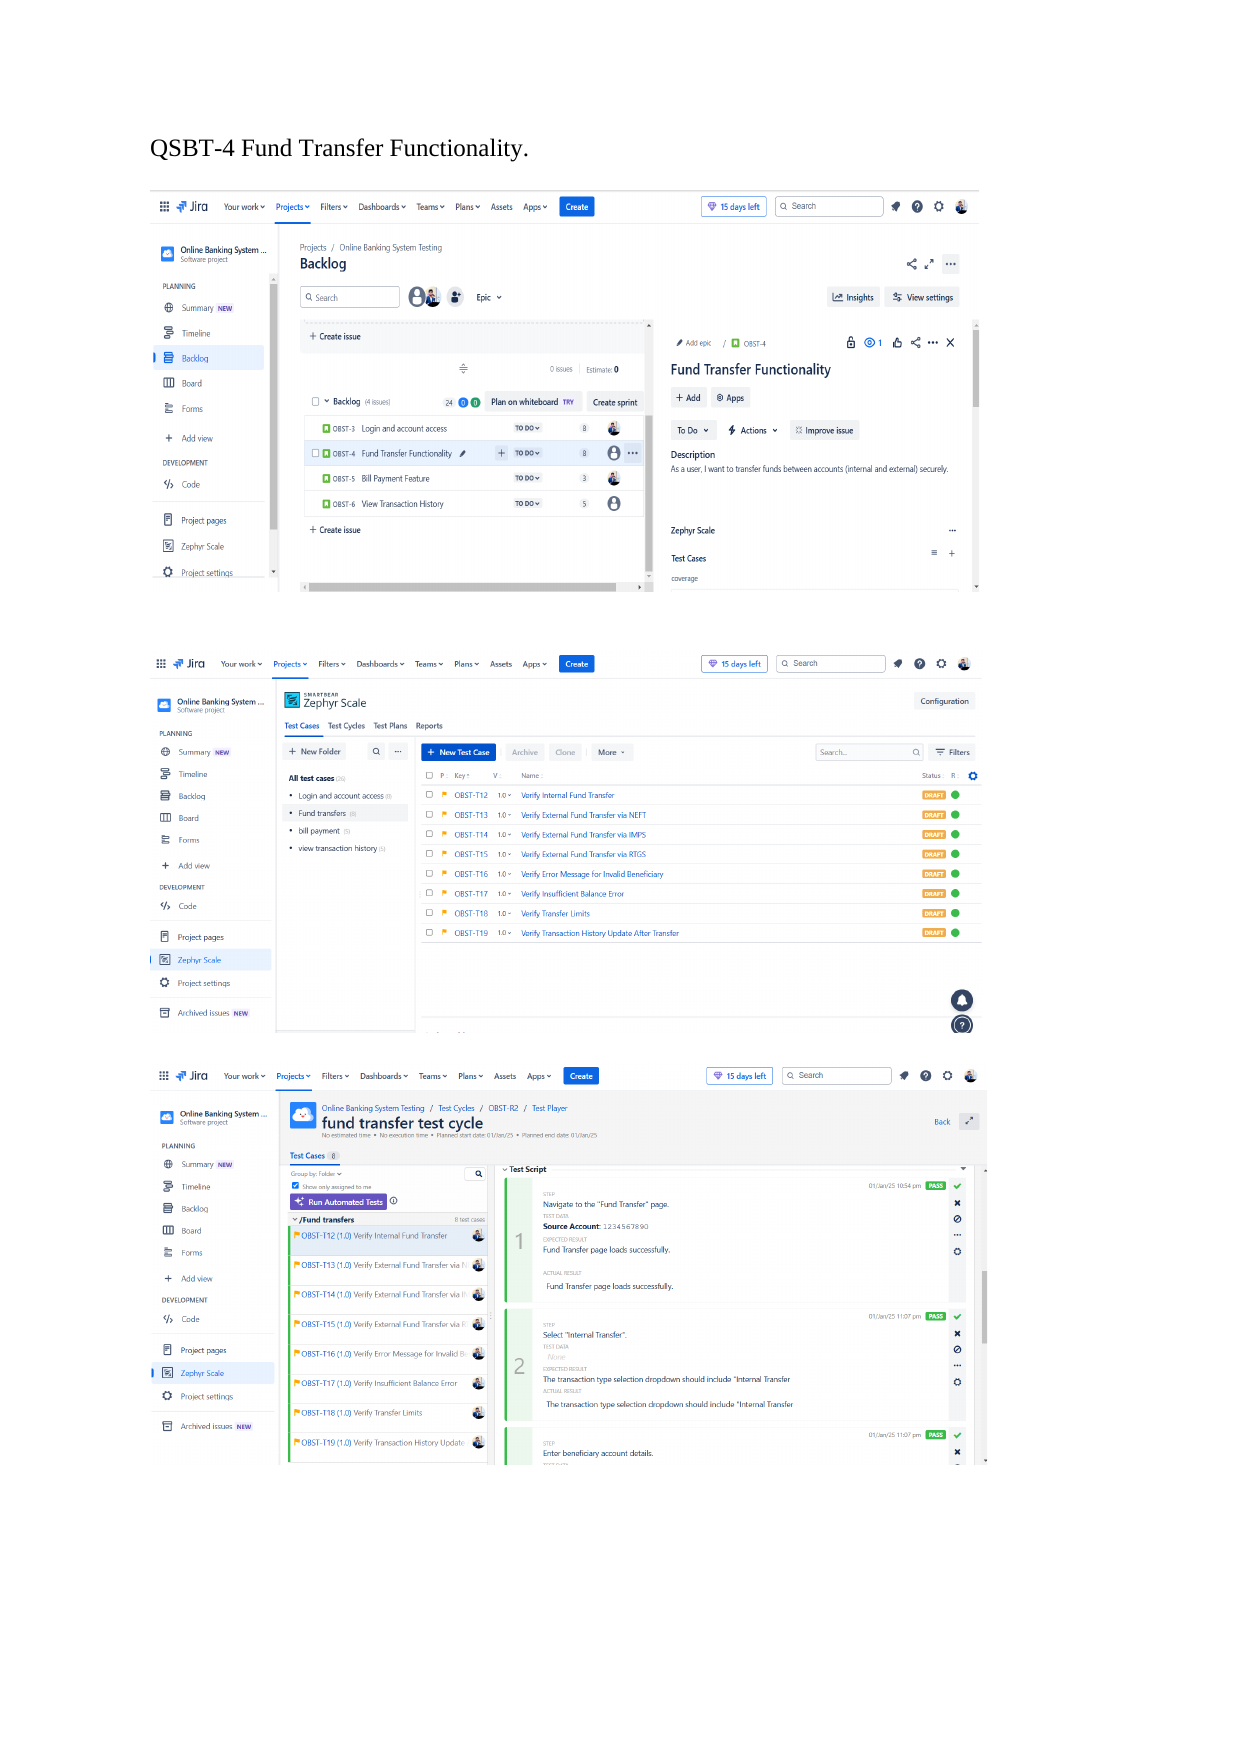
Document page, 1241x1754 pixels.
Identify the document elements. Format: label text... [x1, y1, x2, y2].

picture [150, 190, 980, 592]
picture [150, 649, 982, 1033]
picture [150, 1061, 988, 1465]
text QSBT-4 Fund Transfer Functionality. [150, 133, 1090, 162]
